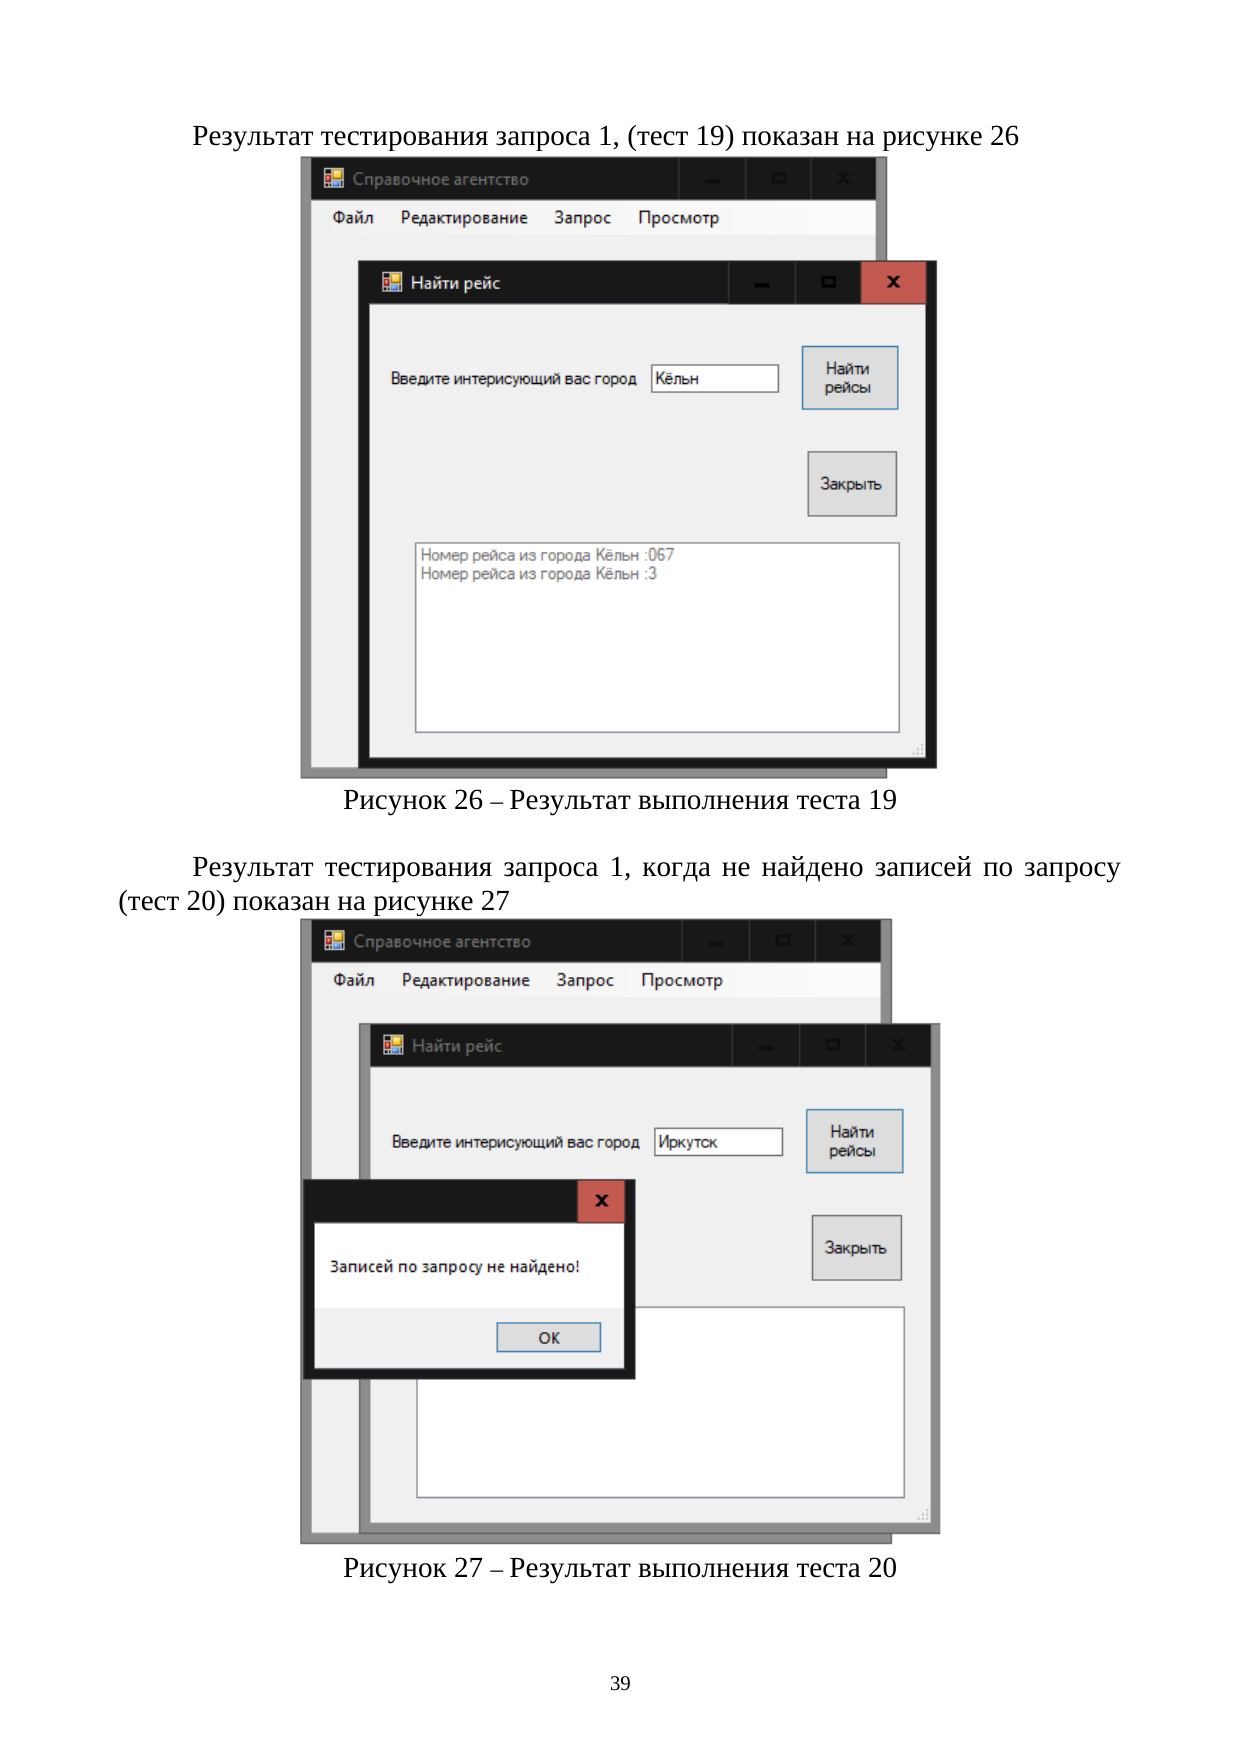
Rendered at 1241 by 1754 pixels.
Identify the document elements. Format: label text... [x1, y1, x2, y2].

picture [300, 151, 940, 783]
picture [299, 916, 941, 1550]
text Результат тестирования запроса 1, когда не найдено записей по запросу (тест 20) показан на рисунке 27 [118, 849, 1122, 916]
text Рисунок 27 – Результат выполнения теста 20 [118, 1550, 1122, 1583]
text Результат тестирования запроса 1, (тест 19) показан на рисунке 26 [118, 118, 1122, 152]
text Рисунок 26 – Результат выполнения теста 19 [118, 782, 1122, 816]
